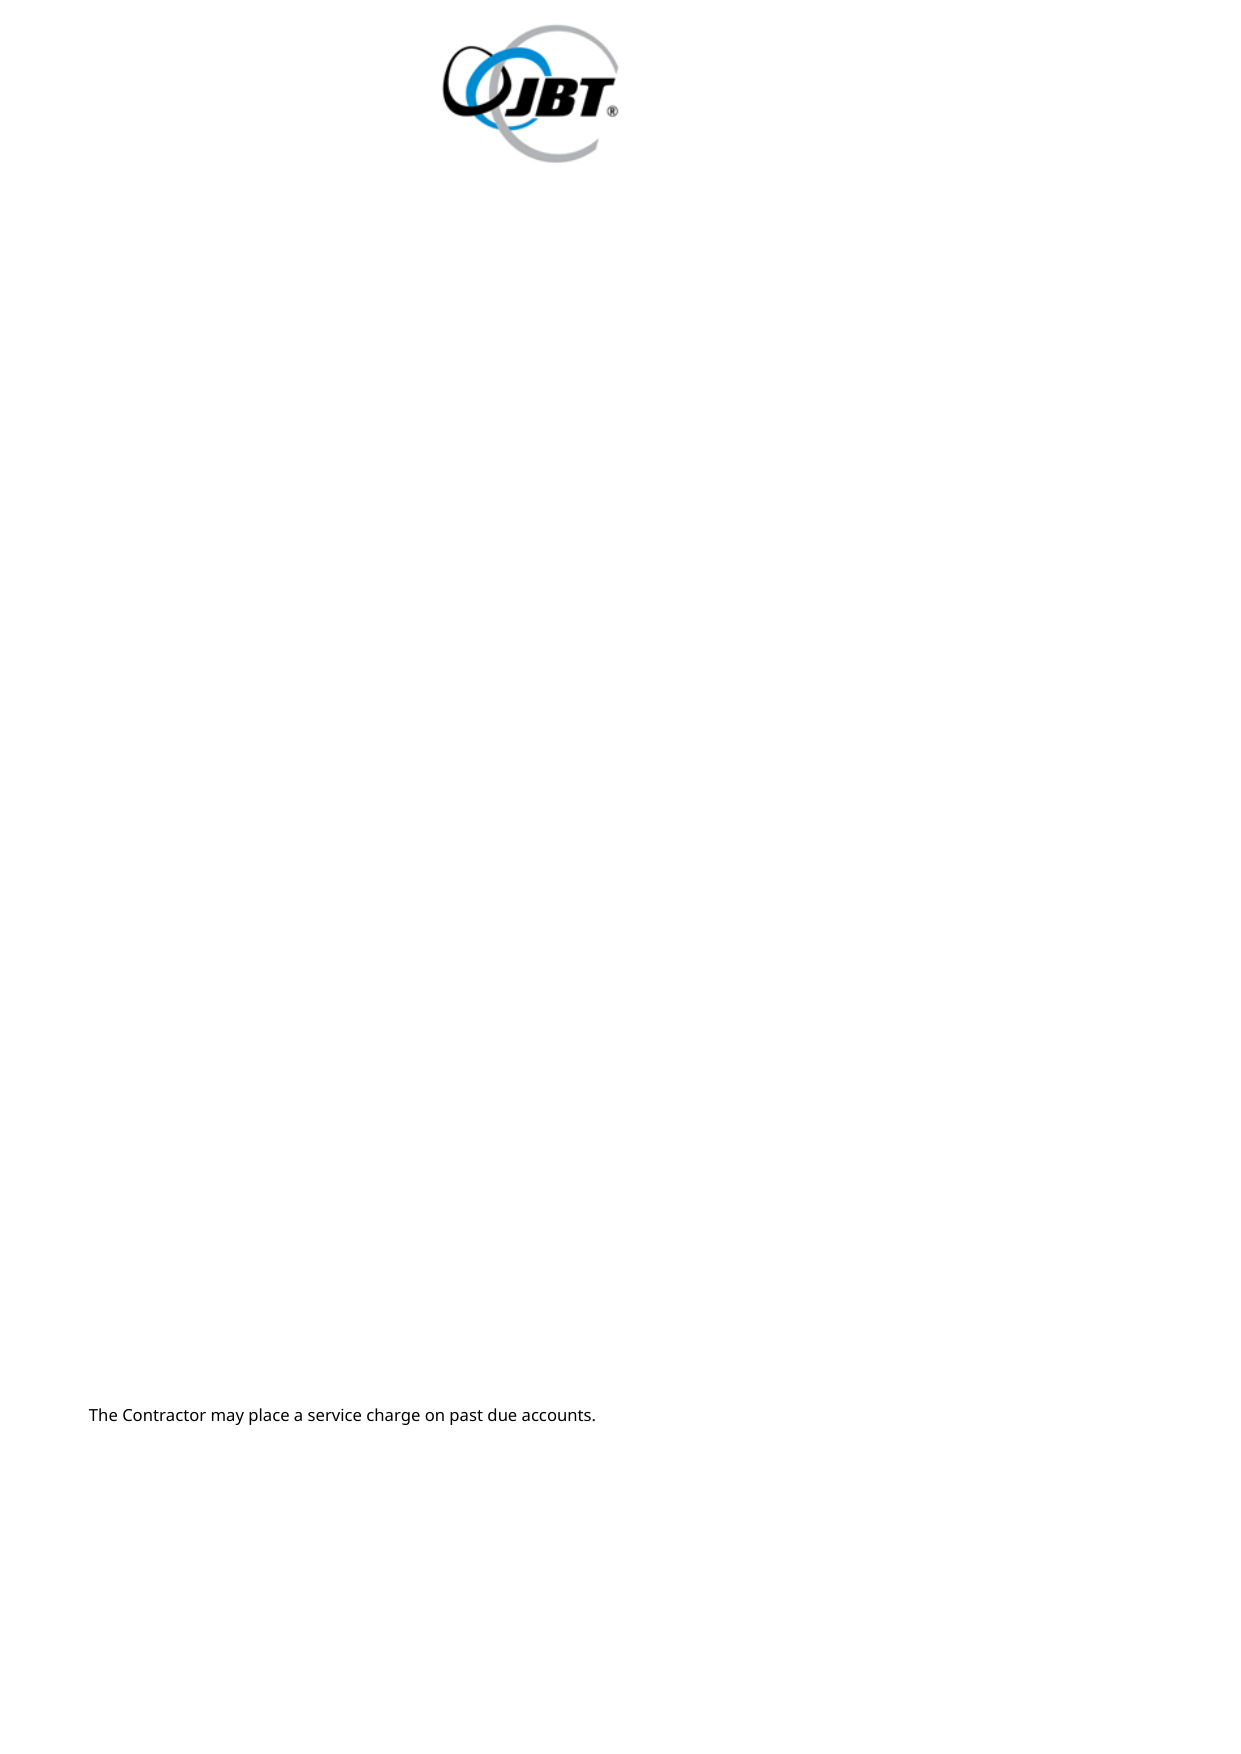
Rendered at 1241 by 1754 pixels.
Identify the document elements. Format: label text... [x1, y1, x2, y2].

picture [385, 0, 737, 214]
text The Contractor may place a service charge on past due accounts. [89, 1403, 1146, 1426]
